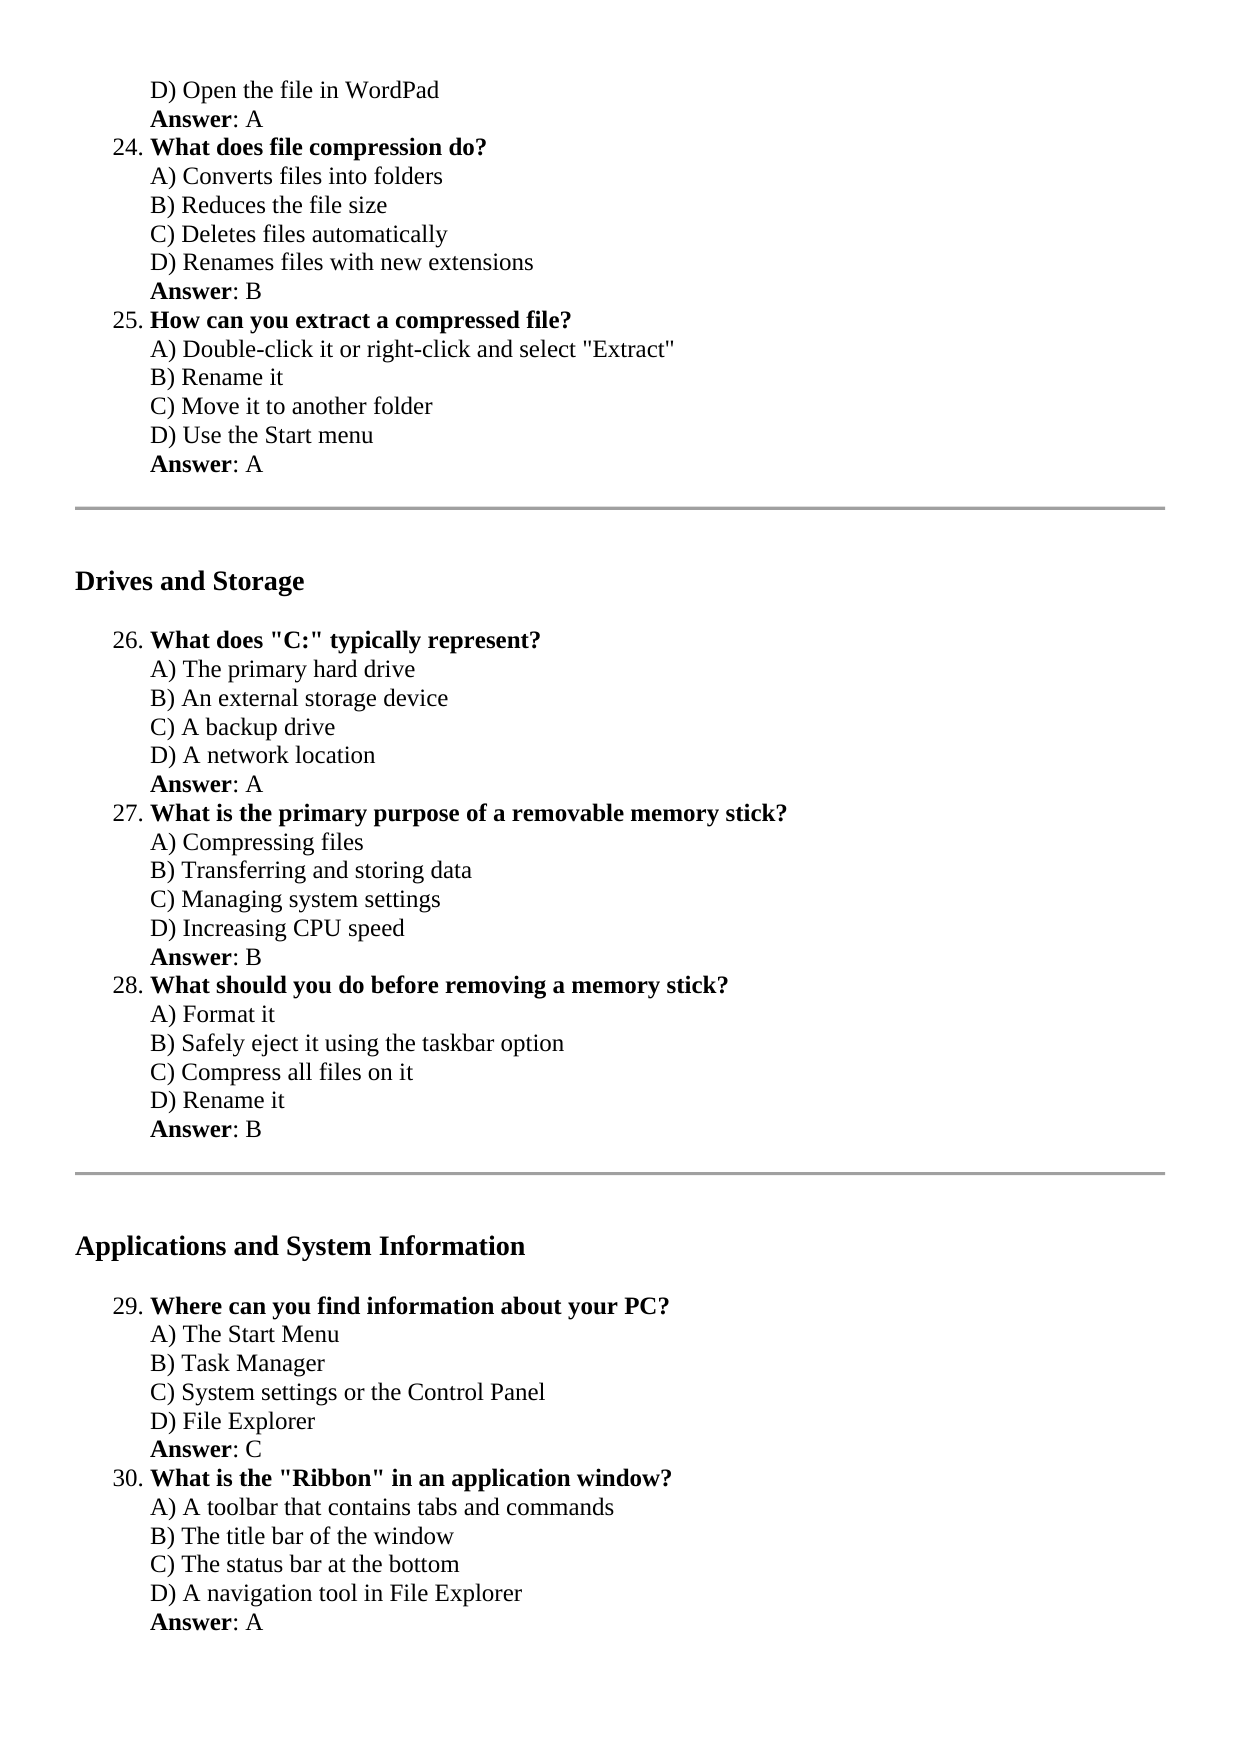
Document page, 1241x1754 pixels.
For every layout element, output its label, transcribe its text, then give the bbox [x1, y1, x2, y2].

list What should you do before removing a memory stick? A) Format it B) Safely eject it using the taskbar option C) Compress all files on it D) Rename it Answer: B [112, 970, 1165, 1143]
list What does "C:" typically represent? A) The primary hard drive B) An external storage device C) A backup drive D) A network location Answer: A [112, 625, 1165, 798]
list What is the "Ribbon" in an application window? A) A toolbar that contains tabs and commands B) The title bar of the window C) The status bar at the bottom D) A navigation tool in File Explorer Answer: A [112, 1463, 1165, 1636]
text Drives and Storage [75, 564, 1165, 596]
list How can you extract a compressed file? A) Double-click it or right-click and select "Extract" B) Rename it C) Move it to another folder D) Use the Start menu Answer: A [112, 305, 1165, 477]
text Applications and System Information [75, 1229, 1165, 1262]
list Where can you find information about your PC? A) The Start Menu B) Task Manager C) System settings or the Control Panel D) File Explorer Answer: C [112, 1291, 1165, 1463]
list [112, 75, 1165, 132]
list What is the primary purpose of a removable memory stick? A) Compressing files B) Transferring and storing data C) Managing system settings D) Increasing CPU speed Answer: B [112, 798, 1165, 970]
list What does file compression do? A) Converts files into folders B) Reduces the file size C) Deletes files automatically D) Renames files with new extensions Answer: B [112, 132, 1165, 305]
